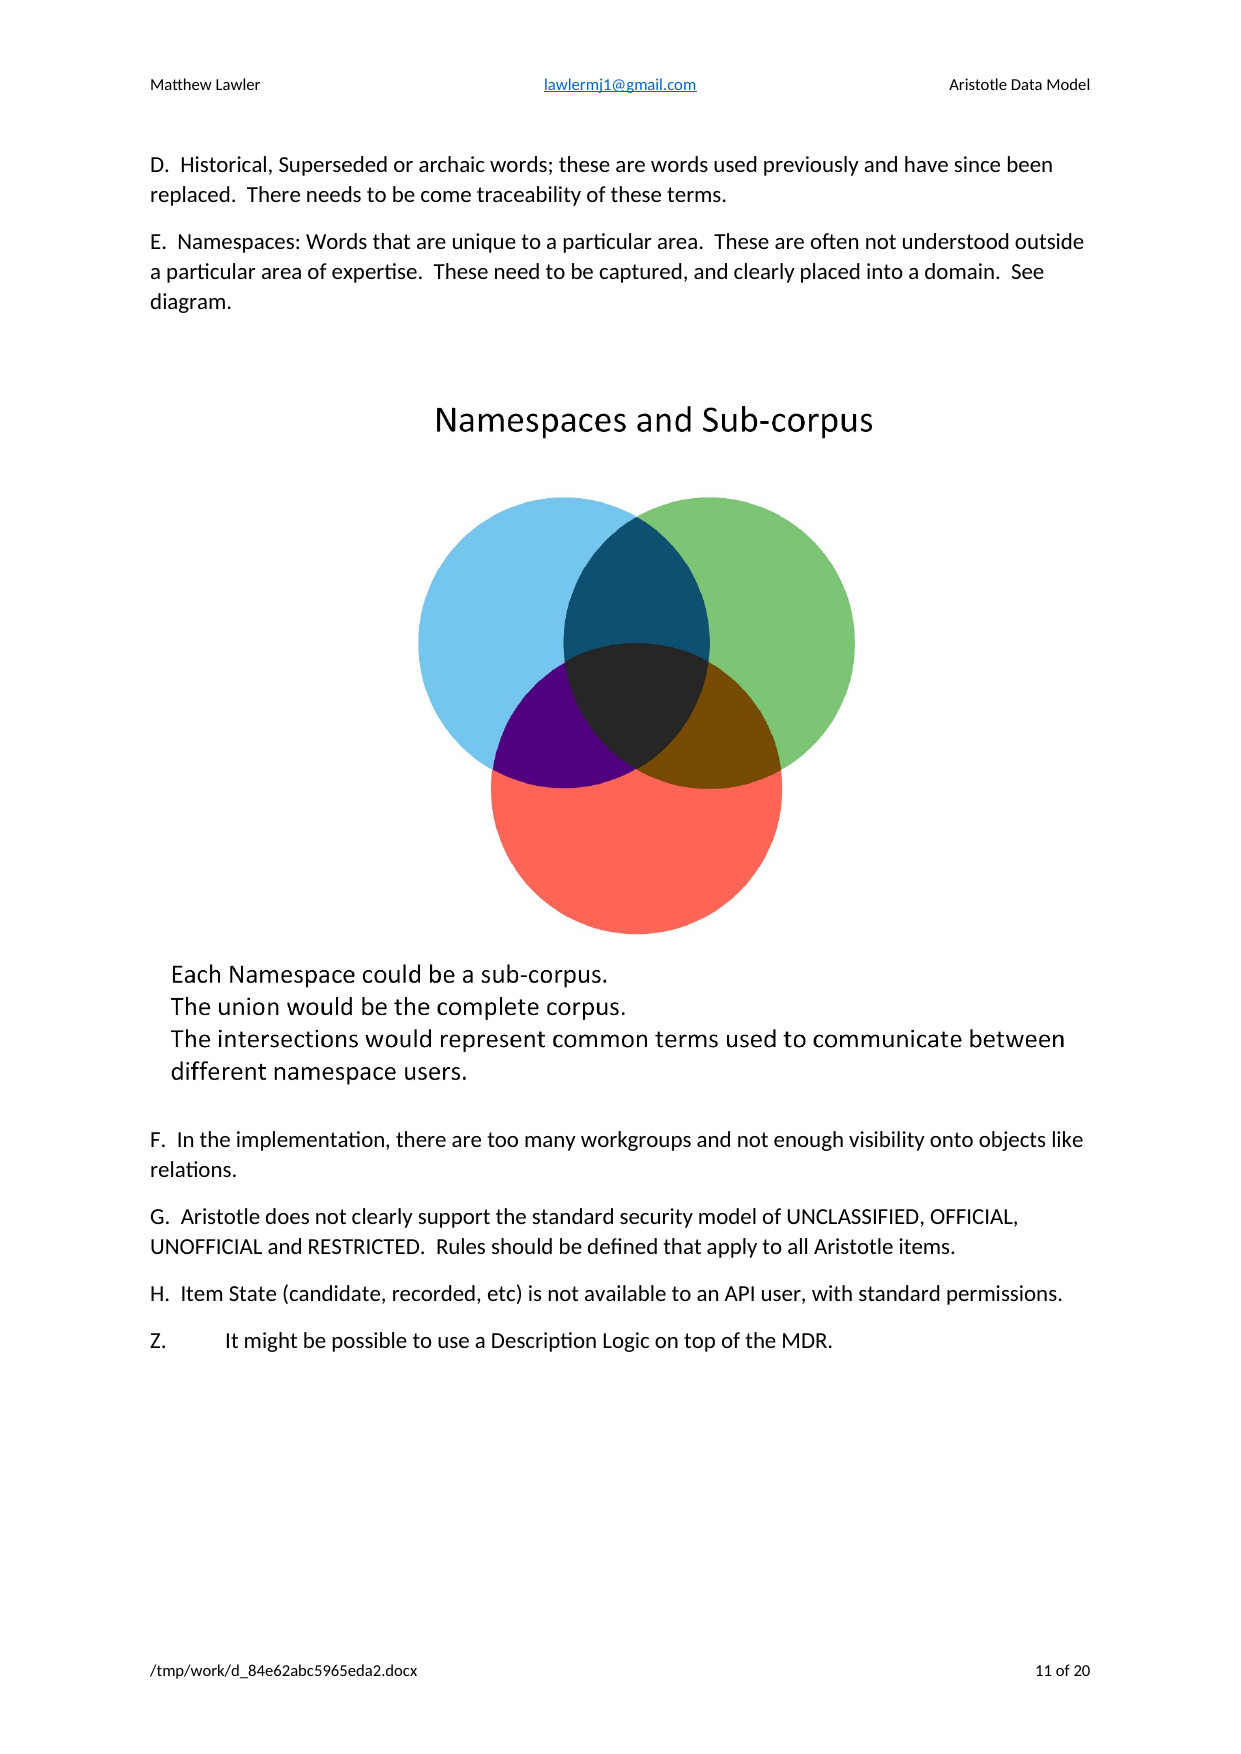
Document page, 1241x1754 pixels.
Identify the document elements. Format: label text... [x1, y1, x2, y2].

text E. Namespaces: Words that are unique to a particular area. These are often not understood outside a particular area of expertise. These need to be captured, and clearly placed into a domain. See diagram. [150, 227, 1090, 316]
text F. In the implementation, there are too many workgroups and not enough visibility onto objects like relations. [150, 1125, 1090, 1183]
text H. Item State (candidate, recorded, etc) is not available to an API user, with standard permissions. [150, 1279, 1090, 1307]
picture [150, 334, 1091, 1107]
text Z. It might be possible to use a Description Logic on top of the MDR. [150, 1326, 1090, 1354]
text D. Historical, Superseded or archaic words; these are words used previously and have since been replaced. There needs to be come traceability of these terms. [150, 150, 1090, 208]
text G. Aristotle does not clearly support the standard security model of UNCLASSIFIED, OFFICIAL, UNOFFICIAL and RESTRICTED. Rules should be defined that apply to all Aristotle items. [150, 1202, 1090, 1261]
